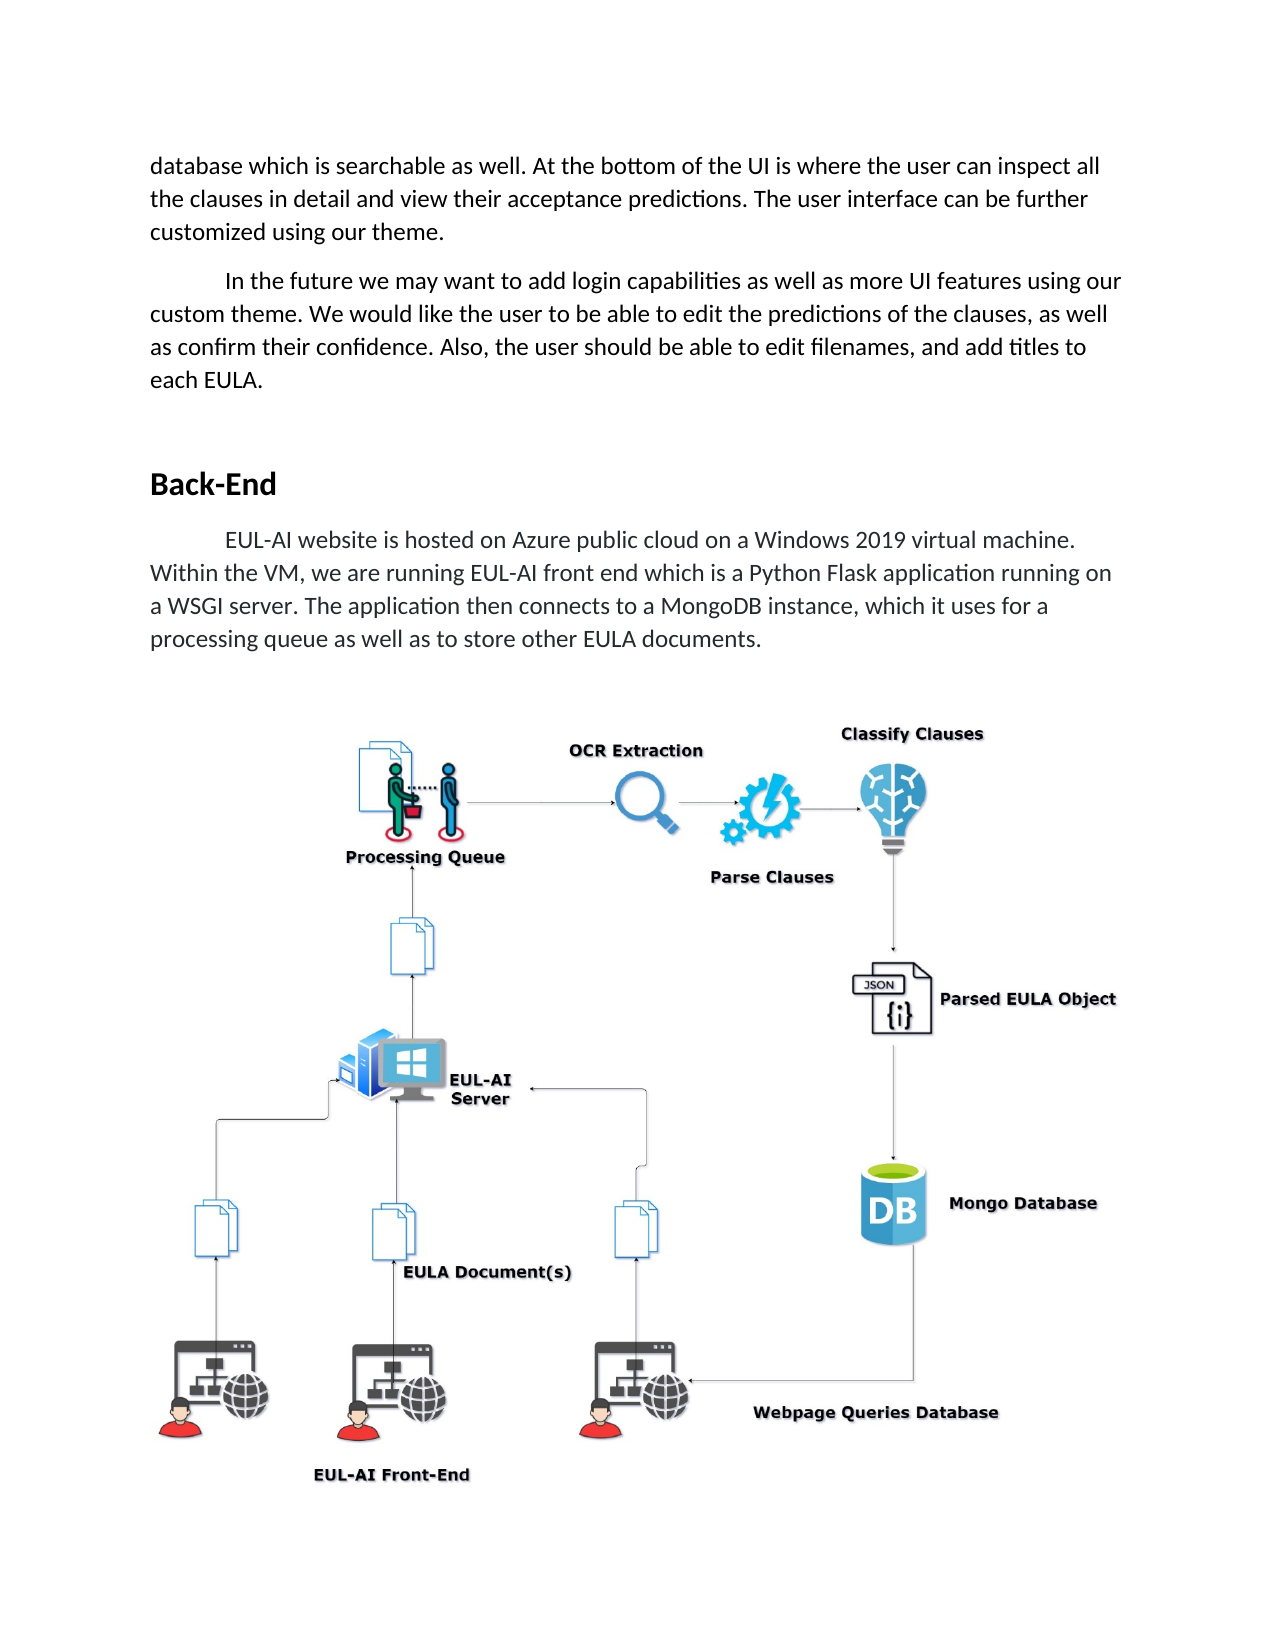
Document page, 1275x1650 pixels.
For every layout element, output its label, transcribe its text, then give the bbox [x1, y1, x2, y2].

text Back-End [150, 463, 1125, 504]
text In the future we may want to add login capabilities as well as more UI features using our custom theme. We would like the user to be able to edit the predictions of the clauses, as well as confirm their confidence. Also, the user should be able to edit filenames, and add titles to each EULA. [150, 265, 1125, 395]
picture [150, 721, 1124, 1491]
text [150, 150, 1125, 246]
text EUL-AI website is hosted on Azure public cloud on a Windows 2019 virtual machine. Within the VM, we are running EUL-AI front end which is a Python Flask application running on a WSGI server. The application then connects to a MongoDB instance, which it uses for a processing queue as well as to store other EULA documents. [150, 524, 1125, 653]
